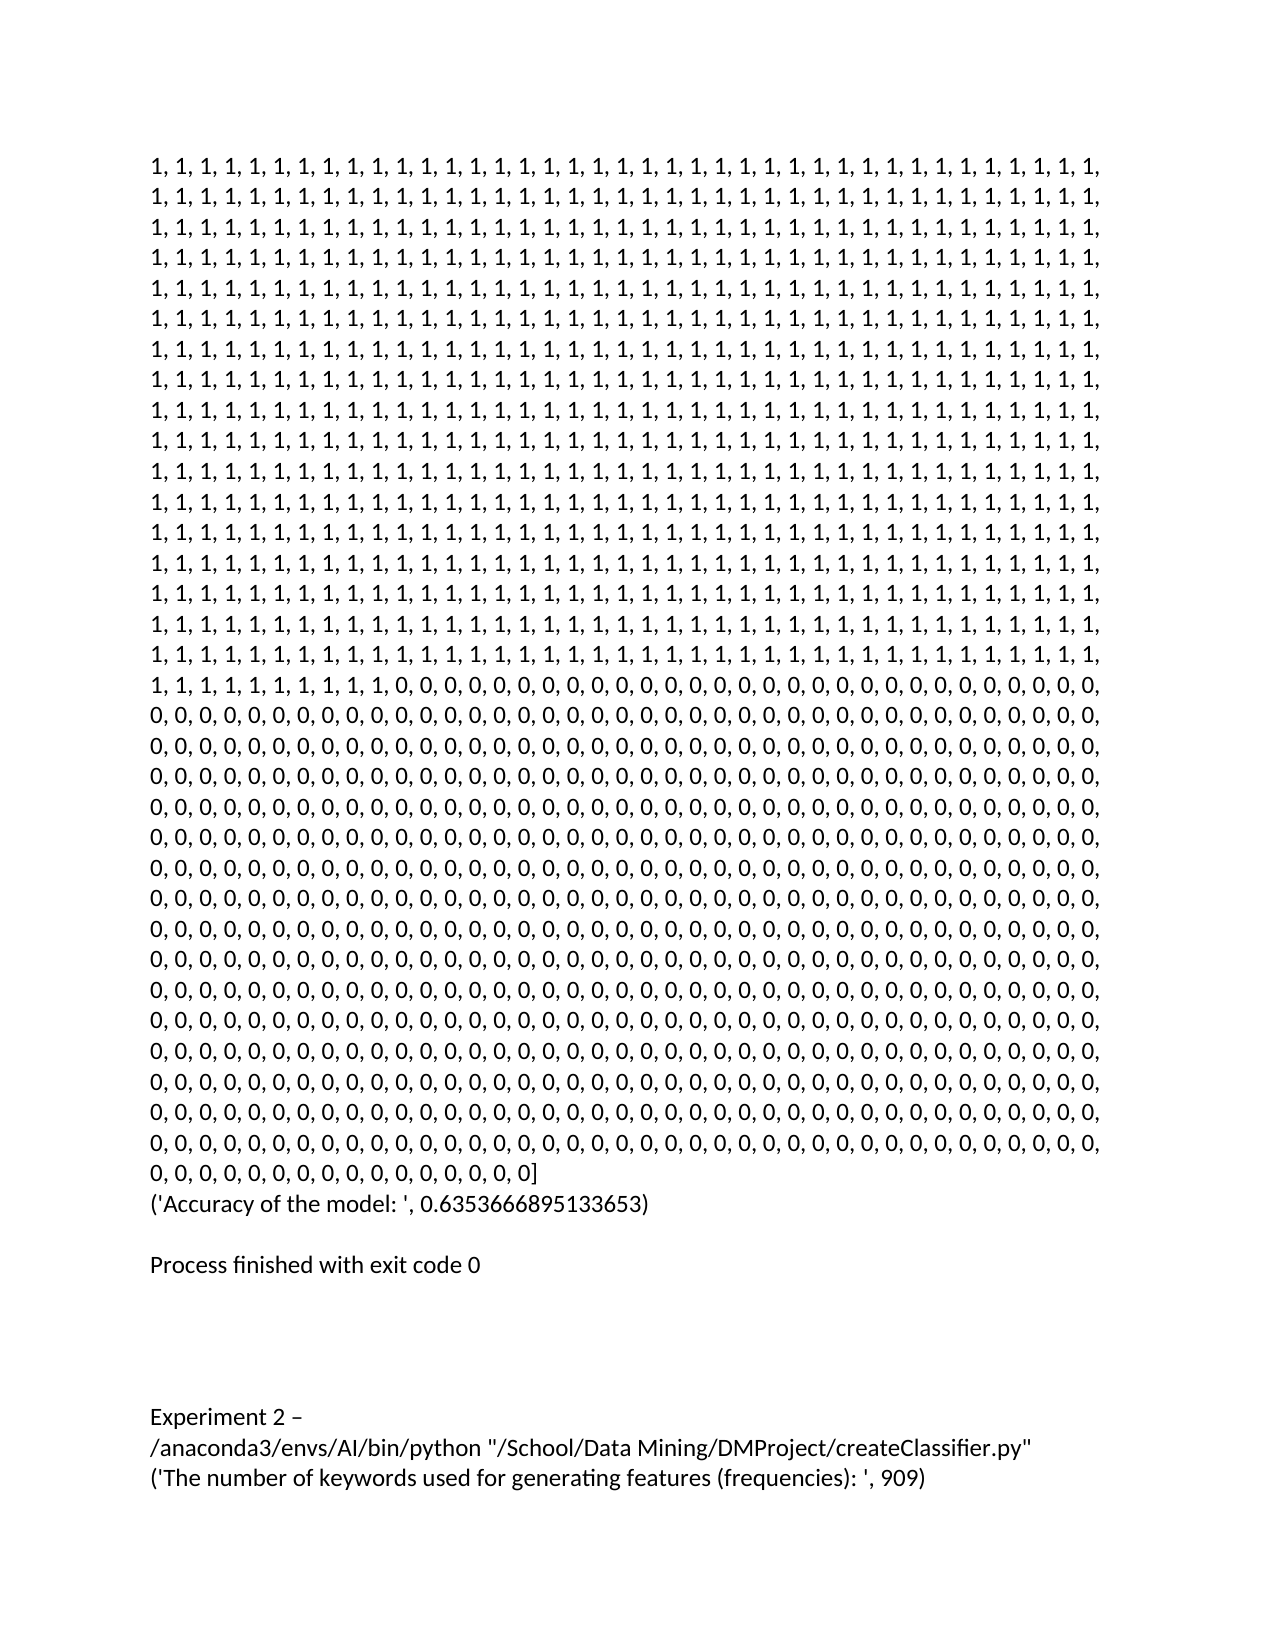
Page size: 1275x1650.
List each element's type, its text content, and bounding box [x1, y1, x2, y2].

text Process finished with exit code 0 [150, 1249, 1125, 1279]
text ('Accuracy of the model: ', 0.6353666895133653) [150, 1188, 1125, 1218]
text /anaconda3/envs/AI/bin/python "/School/Data Mining/DMProject/createClassifier.py" [150, 1432, 1125, 1462]
text ('The number of keywords used for generating features (frequencies): ', 909) [150, 1462, 1125, 1493]
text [150, 150, 1125, 1188]
text Experiment 2 – [150, 1401, 1125, 1432]
